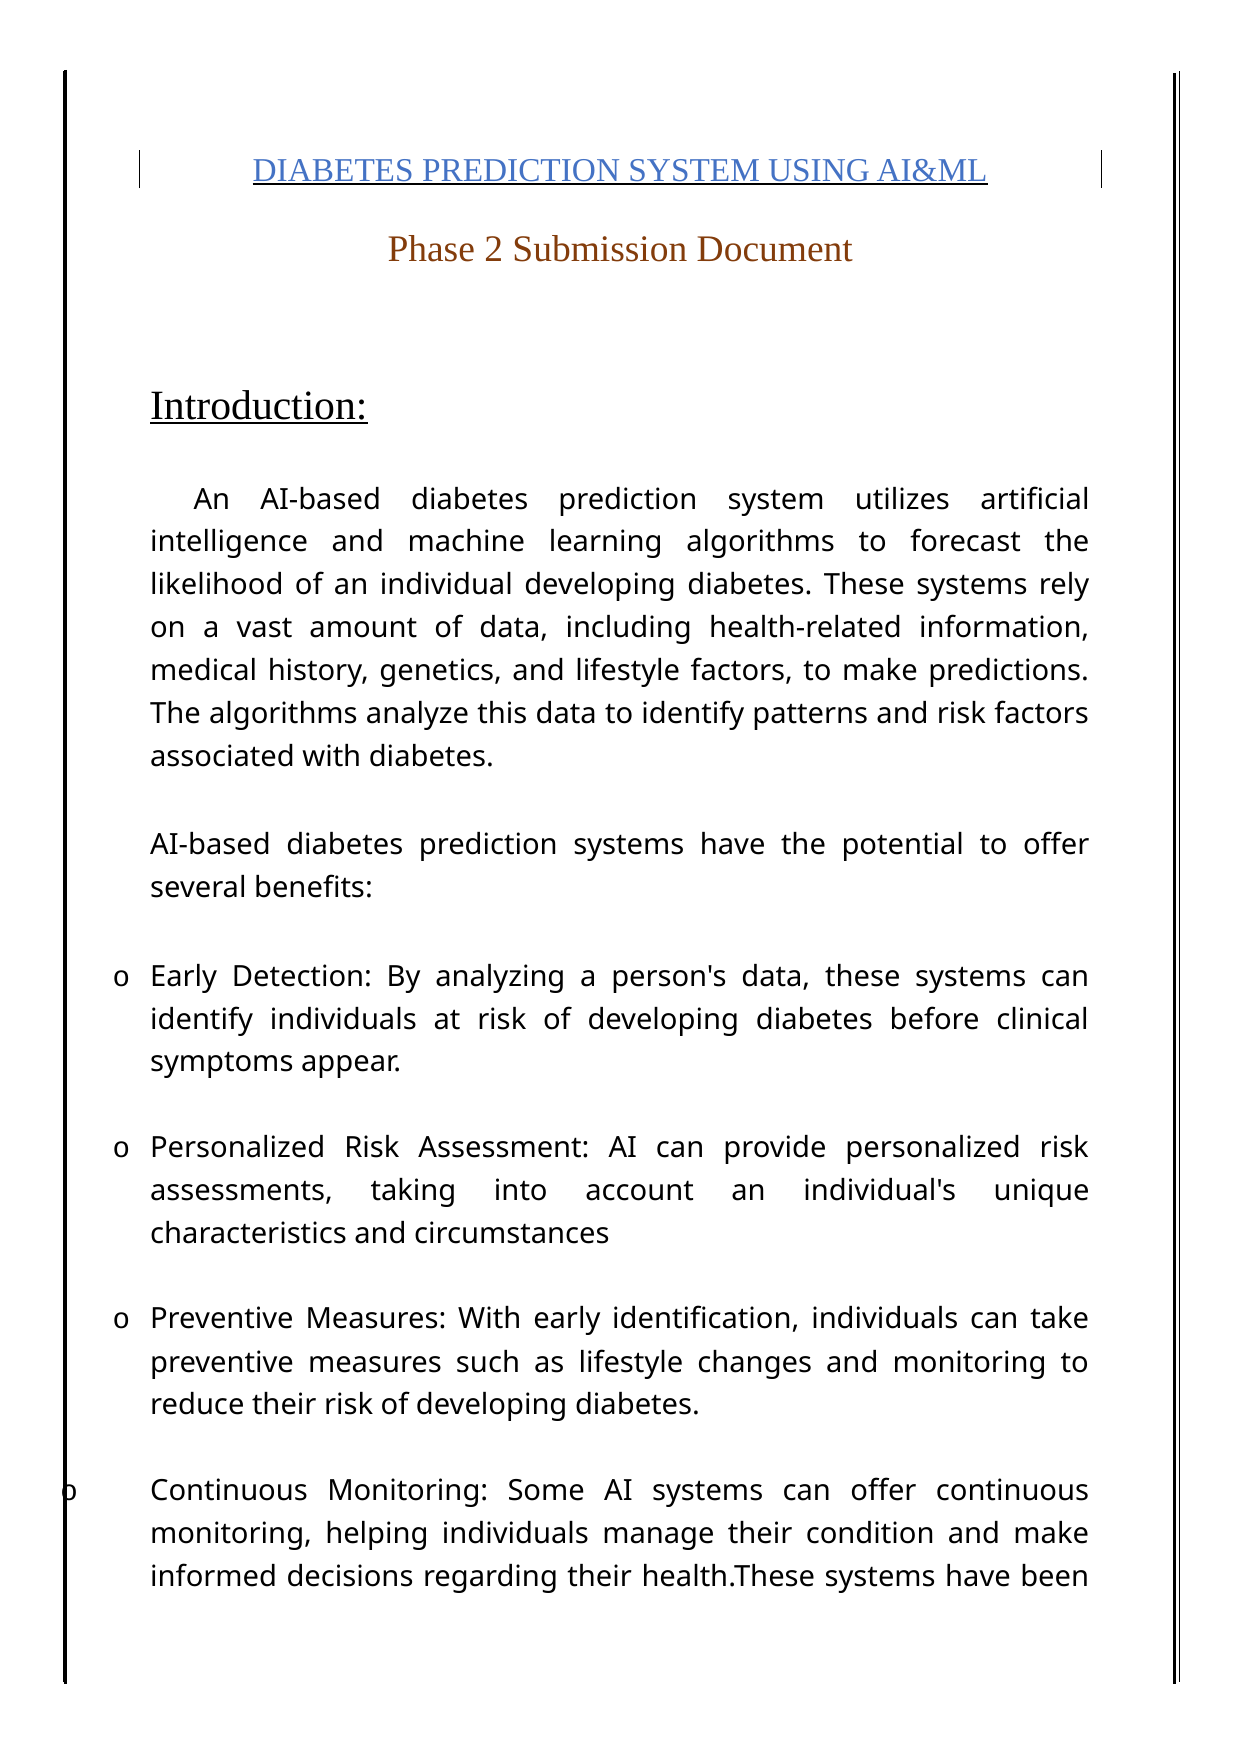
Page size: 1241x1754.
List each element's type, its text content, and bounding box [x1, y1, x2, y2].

list Personalized Risk Assessment: AI can provide personalized risk assessments, taking into account an individual's unique characteristics and circumstances [112, 1126, 1090, 1252]
text Phase 2 Submission Document [150, 226, 1090, 269]
text AI-based diabetes prediction systems have the potential to offer several benefits: [150, 823, 1090, 906]
text Introduction: [150, 380, 1090, 428]
list Early Detection: By analyzing a person's data, these systems can identify individuals at risk of developing diabetes before clinical symptoms appear. [112, 955, 1090, 1080]
text An AI-based diabetes prediction system utilizes artificial intelligence and machine learning algorithms to forecast the likelihood of an individual developing diabetes. These systems rely on a vast amount of data, including health-related information, medical history, genetics, and lifestyle factors, to make predictions. The algorithms analyze this data to identify patterns and risk factors associated with diabetes. [150, 478, 1090, 774]
subtitle DIABETES PREDICTION SYSTEM USING AI&ML [150, 150, 1090, 188]
list Preventive Measures: With early identification, individuals can take preventive measures such as lifestyle changes and monitoring to reduce their risk of developing diabetes. [112, 1298, 1090, 1423]
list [67, 1469, 1090, 1595]
